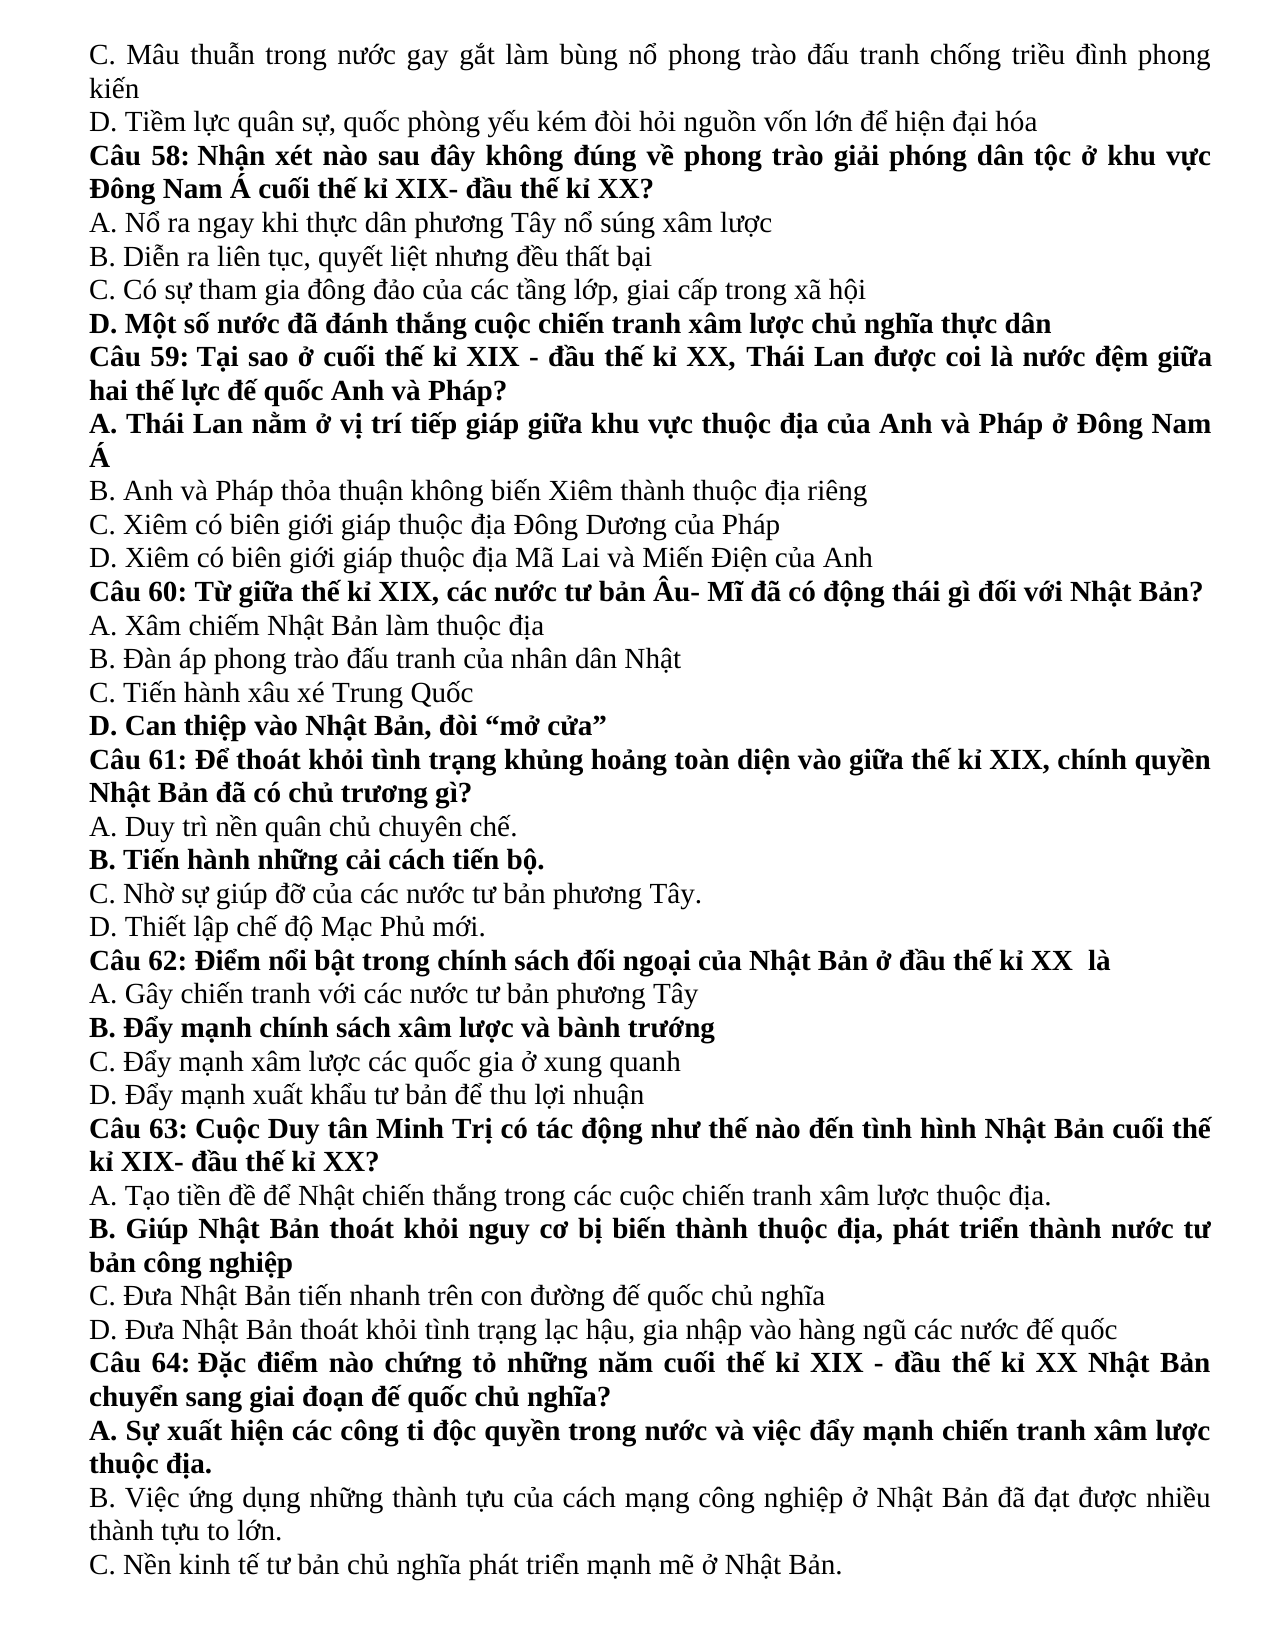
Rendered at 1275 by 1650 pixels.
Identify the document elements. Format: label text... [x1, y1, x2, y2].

text B. Đẩy mạnh chính sách xâm lược và bành trướng [89, 1010, 1213, 1044]
text A. Sự xuất hiện các công ti độc quyền trong nước và việc đẩy mạnh chiến tranh xâm lược thuộc địa. [89, 1413, 1213, 1480]
text C. Đẩy mạnh xâm lược các quốc gia ở xung quanh [89, 1044, 1213, 1077]
text Câu 62: Điểm nổi bật trong chính sách đối ngoại của Nhật Bản ở đầu thế kỉ XX là [89, 943, 1213, 977]
text D. Can thiệp vào Nhật Bản, đòi “mở cửa” [89, 708, 1213, 742]
text Câu 58: Nhận xét nào sau đây không đúng về phong trào giải phóng dân tộc ở khu vực Đông Nam Á cuối thế kỉ XIX- đầu thế kỉ XX? [89, 138, 1213, 205]
text D. Một số nước đã đánh thắng cuộc chiến tranh xâm lược chủ nghĩa thực dân [89, 306, 1213, 339]
text B. Diễn ra liên tục, quyết liệt nhưng đều thất bại [89, 239, 1213, 272]
text A. Duy trì nền quân chủ chuyên chế. [89, 809, 1213, 842]
text D. Thiết lập chế độ Mạc Phủ mới. [89, 909, 1213, 943]
text Câu 61: Để thoát khỏi tình trạng khủng hoảng toàn diện vào giữa thế kỉ XIX, chính quyền Nhật Bản đã có chủ trương gì? [89, 742, 1213, 809]
text A. Tạo tiền đề để Nhật chiến thắng trong các cuộc chiến tranh xâm lược thuộc địa. [89, 1178, 1213, 1211]
text Câu 59: Tại sao ở cuối thế kỉ XIX - đầu thế kỉ XX, Thái Lan được coi là nước đệm giữa hai thế lực đế quốc Anh và Pháp? [89, 339, 1213, 406]
text D. Xiêm có biên giới giáp thuộc địa Mã Lai và Miến Điện của Anh [89, 541, 1213, 574]
text B. Anh và Pháp thỏa thuận không biến Xiêm thành thuộc địa riêng [89, 473, 1213, 507]
text C. Nền kinh tế tư bản chủ nghĩa phát triển mạnh mẽ ở Nhật Bản. [89, 1547, 1213, 1580]
text A. Thái Lan nằm ở vị trí tiếp giáp giữa khu vực thuộc địa của Anh và Pháp ở Đông Nam Á [89, 406, 1213, 473]
text A. Xâm chiếm Nhật Bản làm thuộc địa [89, 608, 1213, 641]
text C. Đưa Nhật Bản tiến nhanh trên con đường đế quốc chủ nghĩa [89, 1278, 1213, 1312]
text B. Đàn áp phong trào đấu tranh của nhân dân Nhật [89, 641, 1213, 675]
text C. Nhờ sự giúp đỡ của các nước tư bản phương Tây. [89, 876, 1213, 909]
text A. Gây chiến tranh với các nước tư bản phương Tây [89, 977, 1213, 1010]
text B. Việc ứng dụng những thành tựu của cách mạng công nghiệp ở Nhật Bản đã đạt được nhiều thành tựu to lớn. [89, 1480, 1213, 1547]
text D. Đưa Nhật Bản thoát khỏi tình trạng lạc hậu, gia nhập vào hàng ngũ các nước đế quốc [89, 1312, 1213, 1346]
text C. Mâu thuẫn trong nước gay gắt làm bùng nổ phong trào đấu tranh chống triều đình phong kiến [89, 37, 1213, 104]
text C. Xiêm có biên giới giáp thuộc địa Đông Dương của Pháp [89, 507, 1213, 541]
text B. Tiến hành những cải cách tiến bộ. [89, 842, 1213, 876]
text A. Nổ ra ngay khi thực dân phương Tây nổ súng xâm lược [89, 205, 1213, 239]
text D. Tiềm lực quân sự, quốc phòng yếu kém đòi hỏi nguồn vốn lớn để hiện đại hóa [89, 104, 1213, 138]
text C. Có sự tham gia đông đảo của các tầng lớp, giai cấp trong xã hội [89, 272, 1213, 306]
text C. Tiến hành xâu xé Trung Quốc [89, 675, 1213, 708]
text Câu 60: Từ giữa thế kỉ XIX, các nước tư bản Âu- Mĩ đã có động thái gì đối với Nhật Bản? [89, 574, 1213, 608]
text Câu 64: Đặc điểm nào chứng tỏ những năm cuối thế kỉ XIX - đầu thế kỉ XX Nhật Bản chuyển sang giai đoạn đế quốc chủ nghĩa? [89, 1346, 1213, 1413]
text D. Đẩy mạnh xuất khẩu tư bản để thu lợi nhuận [89, 1077, 1213, 1111]
text Câu 63: Cuộc Duy tân Minh Trị có tác động như thế nào đến tình hình Nhật Bản cuối thế kỉ XIX- đầu thế kỉ XX? [89, 1111, 1213, 1178]
text B. Giúp Nhật Bản thoát khỏi nguy cơ bị biến thành thuộc địa, phát triển thành nước tư bản công nghiệp [89, 1211, 1213, 1278]
